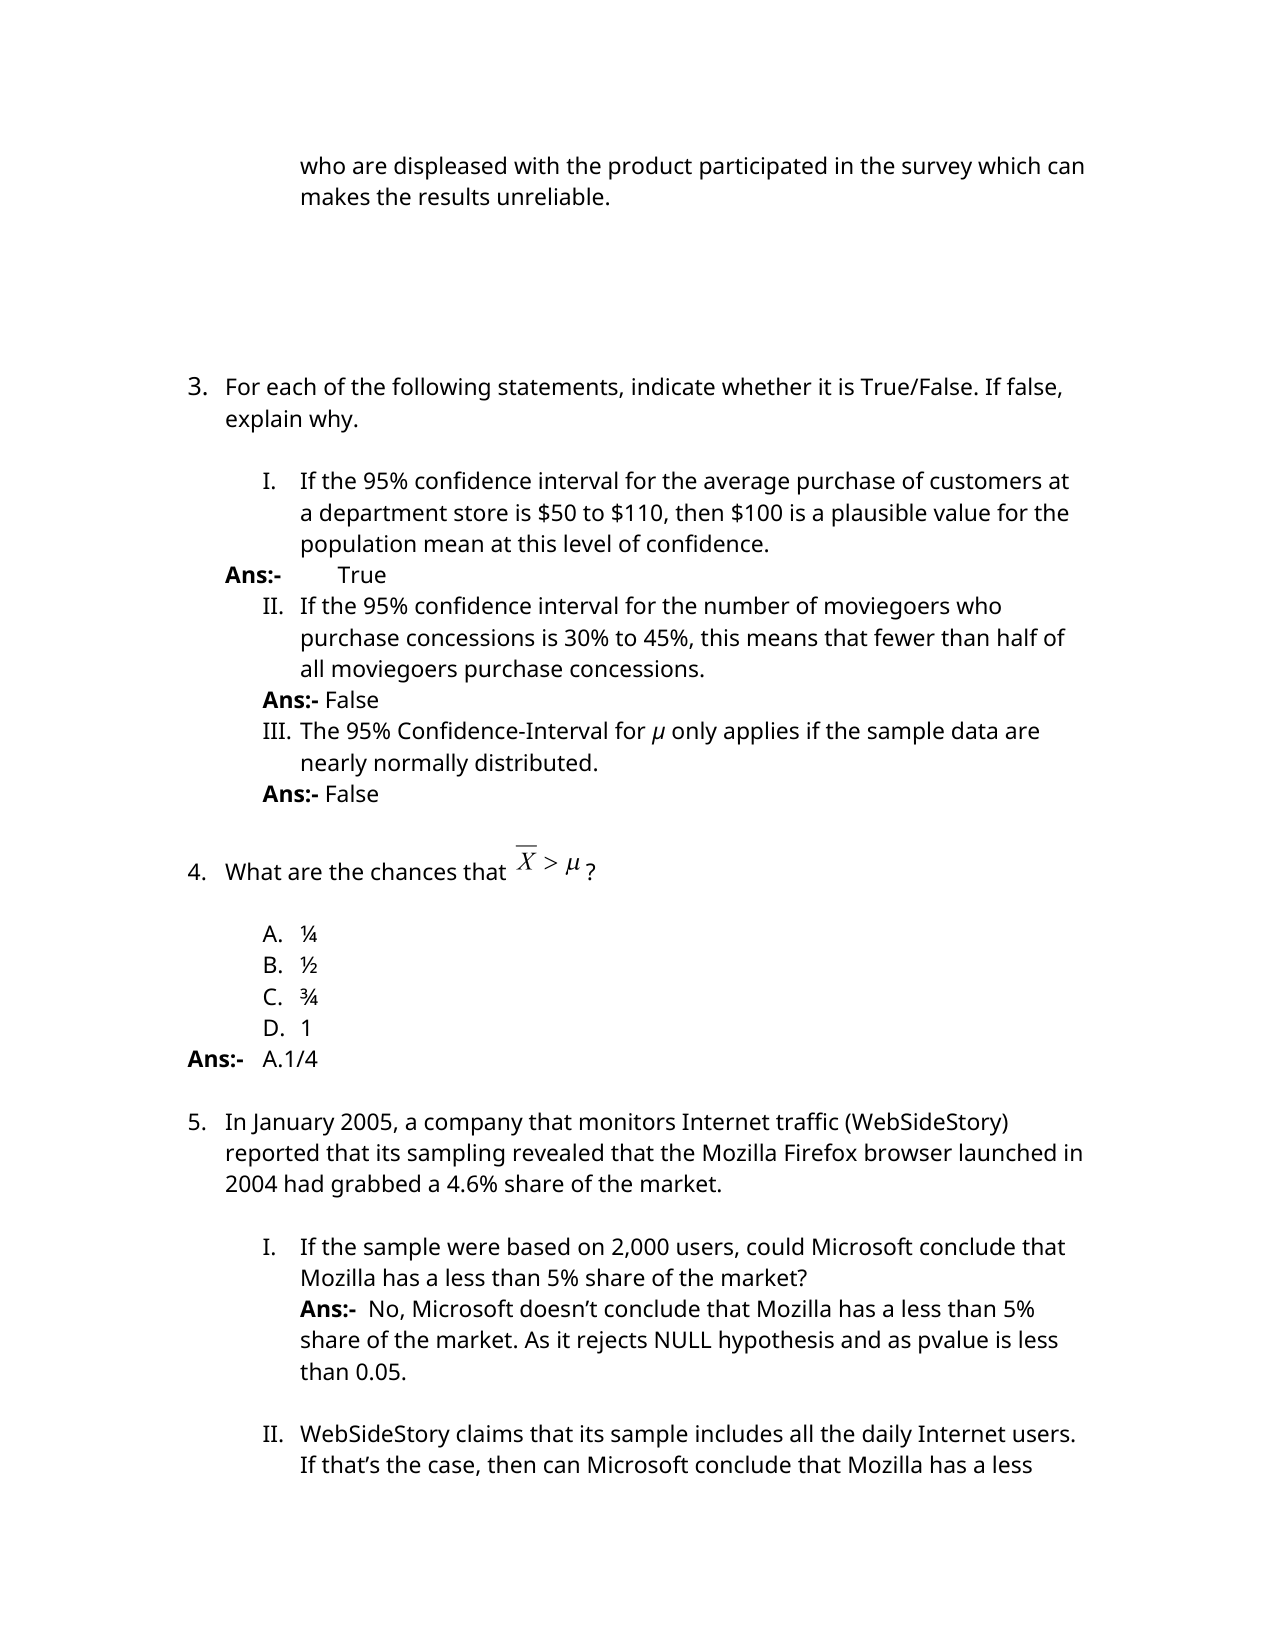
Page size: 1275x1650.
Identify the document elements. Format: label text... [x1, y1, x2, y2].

list If the 95% confidence interval for the average purchase of customers at a department store is $50 to $110, then $100 is a plausible value for the population mean at this level of confidence. [262, 465, 1087, 559]
text Ans:- A.1/4 [187, 1043, 1087, 1074]
list If the 95% confidence interval for the number of moviegoers who purchase concessions is 30% to 45%, this means that fewer than half of all moviegoers purchase concessions. [262, 590, 1087, 684]
list If the sample were based on 2,000 users, could Microsoft conclude that Mozilla has a less than 5% share of the market? Ans:- No, Microsoft doesn’t conclude that Mozilla has a less than 5% share of the market. As it rejects NULL hypothesis and as pvalue is less than 0.05. [262, 1230, 1087, 1387]
list 1 [262, 1012, 1087, 1043]
list For each of the following statements, indicate whether it is True/False. If false, explain why. [187, 369, 1087, 434]
list In January 2005, a company that monitors Internet traffic (WebSideStory) reported that its sampling revealed that the Mozilla Firefox browser launched in 2004 had grabbed a 4.6% share of the market. [187, 1105, 1087, 1199]
picture [512, 840, 586, 880]
list ¾ [262, 980, 1087, 1012]
list What are the chances that ? [187, 840, 1087, 887]
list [262, 150, 1087, 212]
list The 95% Confidence-Interval for μ only applies if the sample data are nearly normally distributed. [262, 715, 1087, 778]
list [262, 1418, 1087, 1480]
text Ans:- False [262, 684, 1087, 715]
list ½ [262, 949, 1087, 980]
text Ans:- True [225, 559, 1087, 590]
list ¼ [262, 918, 1087, 949]
text Ans:- False [187, 778, 1087, 809]
